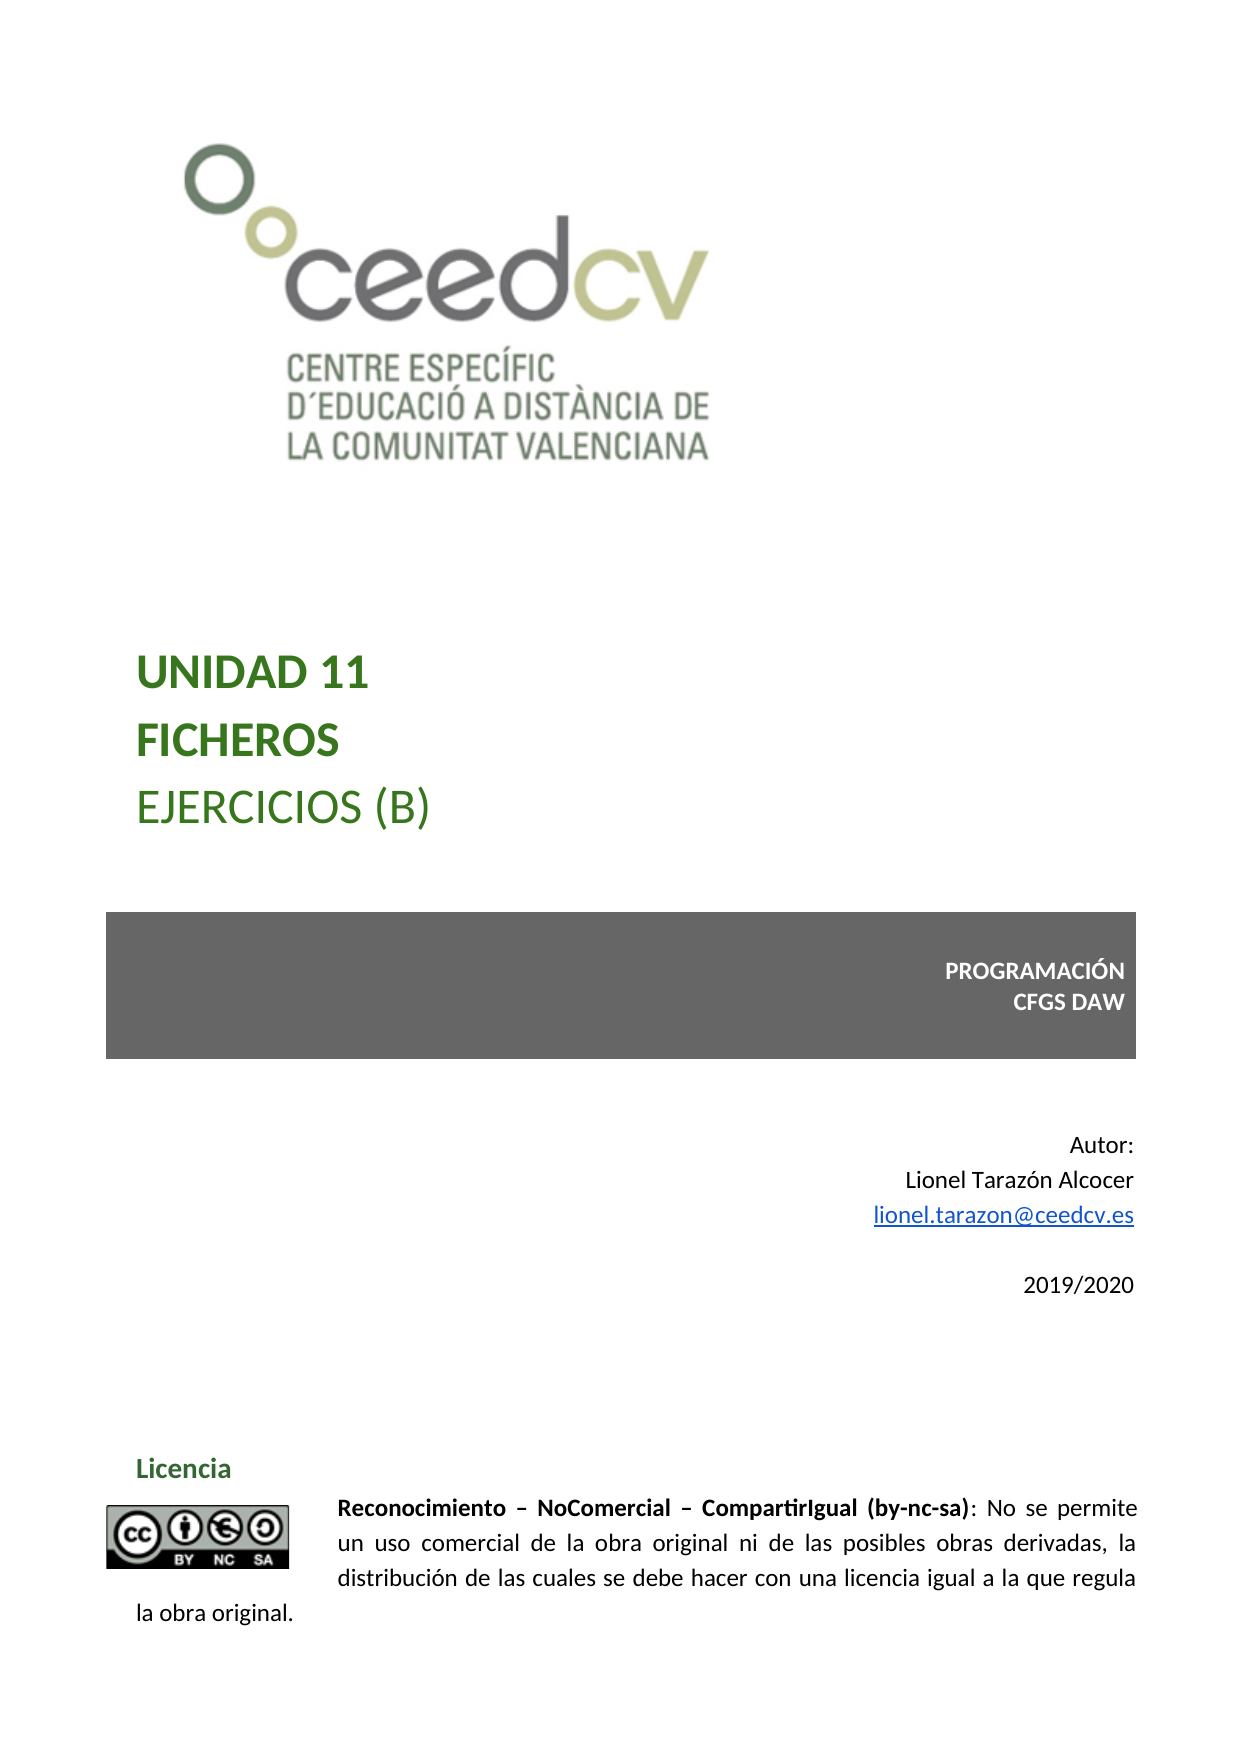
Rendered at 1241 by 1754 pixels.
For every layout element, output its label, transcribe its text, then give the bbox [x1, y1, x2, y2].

text Reconocimiento – NoComercial – CompartirIgual (by-nc-sa): No se permite un uso comercial de la obra original ni de las posibles obras derivadas, la distribución de las cuales se debe hacer con una licencia igual a la que regula la obra original. [136, 1492, 1138, 1628]
text lionel.tarazon@ceedcv.es [136, 1199, 1134, 1230]
title EJERCICIOS (B) [136, 775, 1134, 836]
picture [135, 109, 839, 496]
title UNIDAD 11 [136, 640, 1134, 701]
table_header PROGRAMACIÓN CFGS DAW [108, 914, 1134, 1057]
title FICHEROS [136, 707, 1134, 768]
picture [106, 1505, 290, 1569]
text Licencia [136, 1450, 1134, 1486]
text Autor: [136, 1129, 1134, 1160]
text 2019/2020 [136, 1269, 1134, 1300]
text Lionel Tarazón Alcocer [136, 1164, 1134, 1195]
